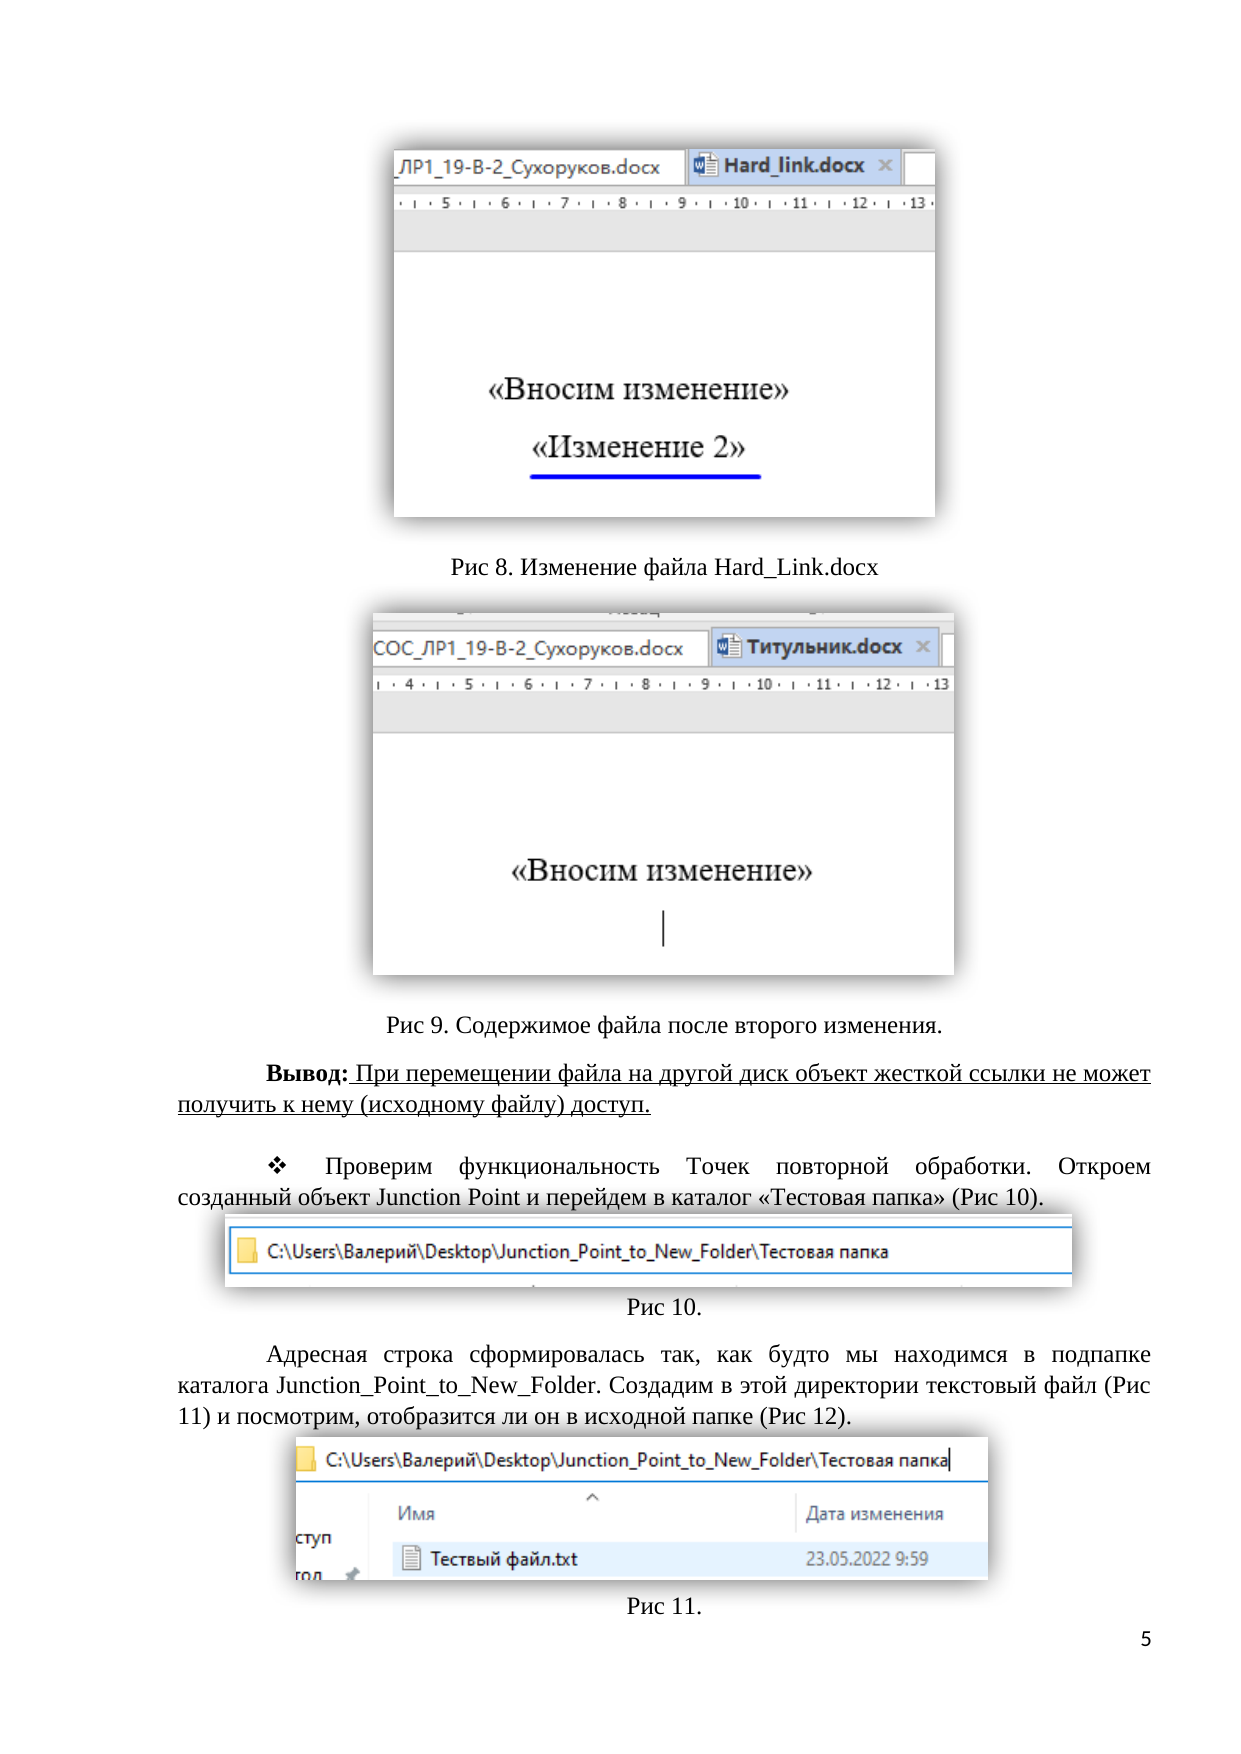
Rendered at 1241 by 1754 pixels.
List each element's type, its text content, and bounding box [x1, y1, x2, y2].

text Вывод: При перемещении файла на другой диск объект жесткой ссылки не может получить к нему (исходному файлу) доступ. [177, 1058, 1152, 1117]
text Рис 8. Изменение файла Hard_Link.docx [177, 552, 1152, 580]
text Адресная строка сформировалась так, как будто мы находимся в подпапке каталога Junction_Point_to_New_Folder. Создадим в этой директории текстовый файл (Рис 11) и посмотрим, отобразится ли он в исходной папке (Рис 12). [177, 1339, 1152, 1430]
picture [225, 1214, 1072, 1287]
picture [394, 149, 935, 517]
picture [296, 1437, 988, 1580]
text Рис 11. [177, 1591, 1152, 1620]
text Рис 9. Содержимое файла после второго изменения. [177, 1010, 1152, 1039]
list Проверим функциональность Точек повторной обработки. Откроем созданный объект Junction Point и перейдем в каталог «Тестовая папка» (Рис 10). [177, 1151, 1152, 1211]
text Рис 10. [177, 1292, 1152, 1320]
picture [373, 613, 954, 975]
